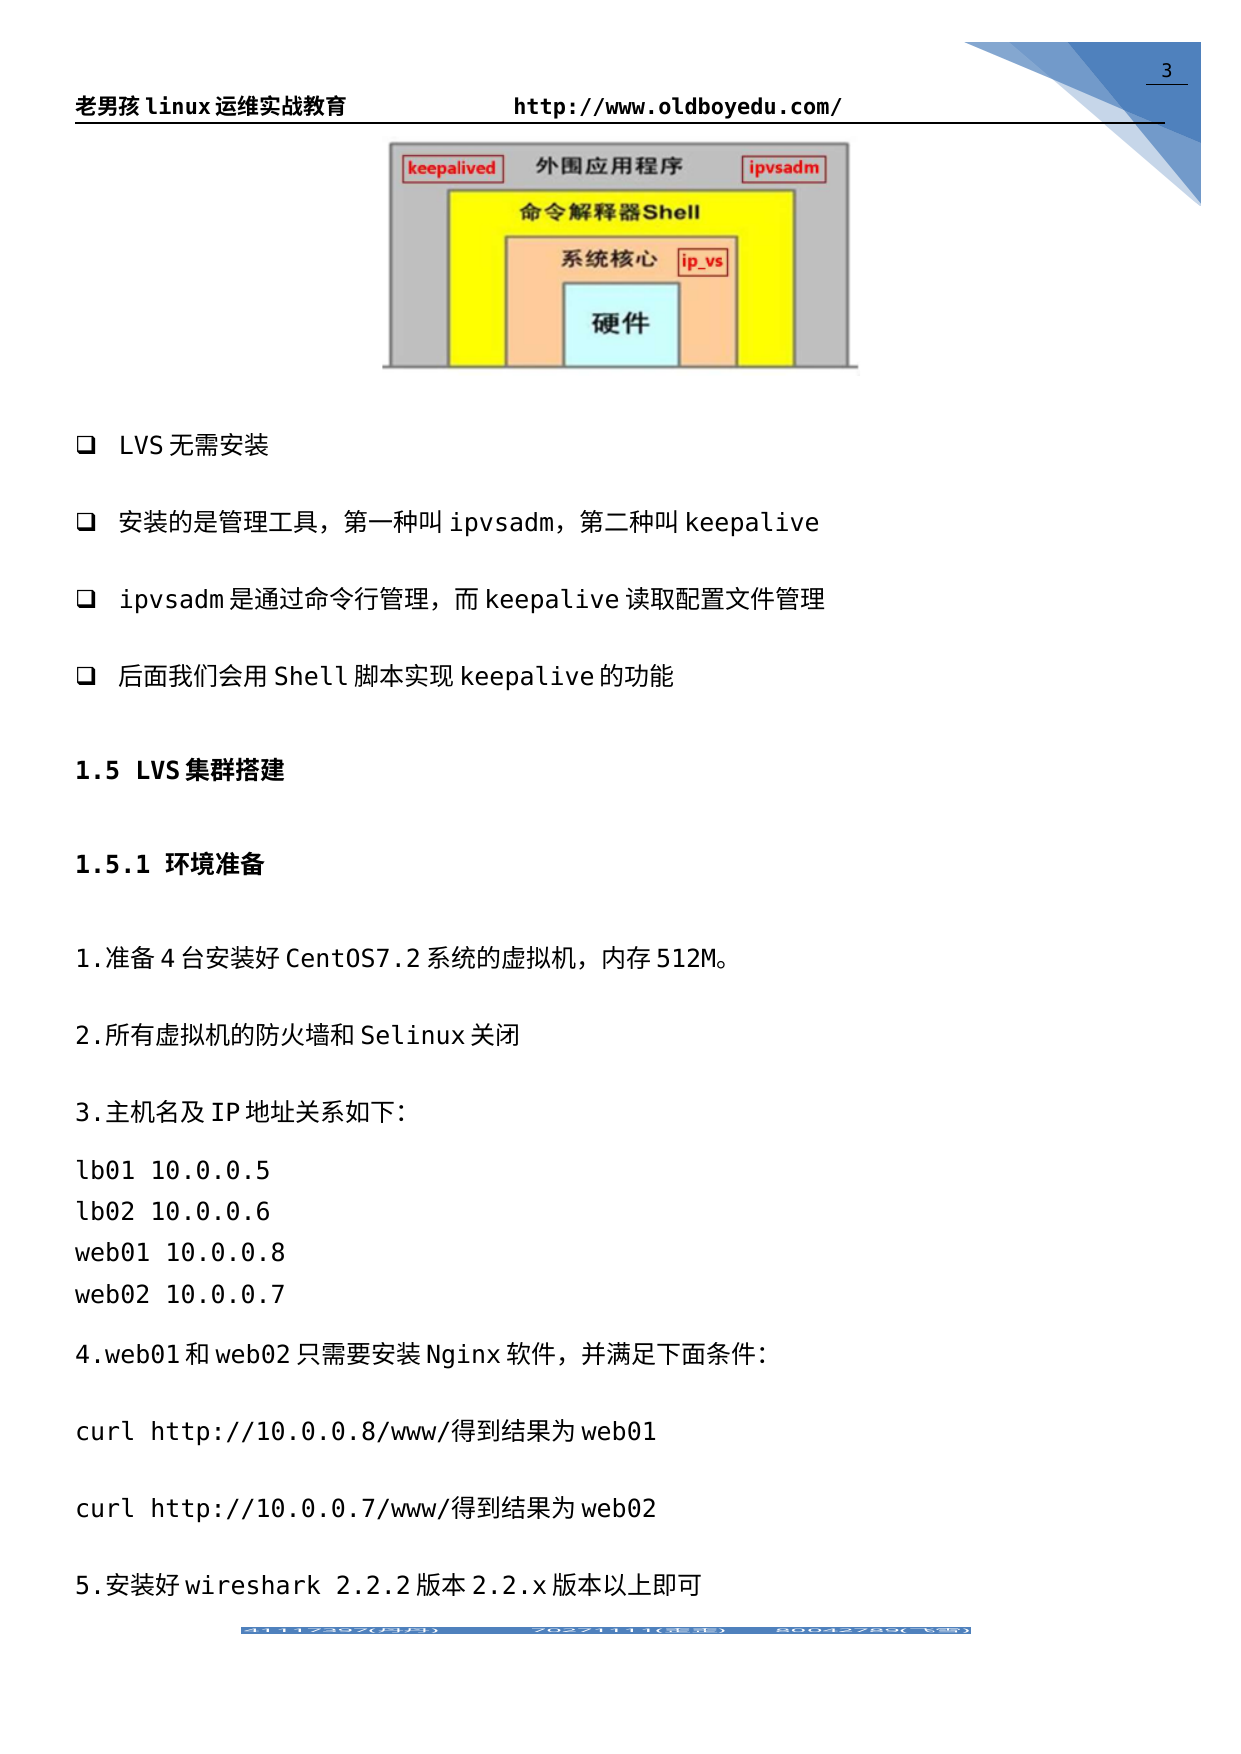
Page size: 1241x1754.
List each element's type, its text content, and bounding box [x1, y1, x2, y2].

text curl http://10.0.0.8/www/得到结果为web01 [75, 1396, 1165, 1463]
text web02 10.0.0.7 [75, 1277, 1165, 1311]
text 2.所有虚拟机的防火墙和Selinux关闭 [75, 1000, 1165, 1068]
list 后面我们会用Shell脚本实现keepalive的功能 [75, 641, 1165, 709]
text 4.web01和web02只需要安装Nginx软件，并满足下面条件： [75, 1319, 1165, 1387]
subtitle LVS集群搭建 [75, 735, 1165, 803]
text lb02 10.0.0.6 [75, 1195, 1165, 1229]
text curl http://10.0.0.7/www/得到结果为web02 [75, 1473, 1165, 1541]
picture [380, 131, 861, 376]
text 3.主机名及IP地址关系如下： [75, 1077, 1165, 1144]
subtitle 环境准备 [75, 829, 1165, 897]
text 5.安装好wireshark 2.2.2版本 2.2.x版本以上即可 [75, 1549, 1165, 1617]
list LVS无需安装 [75, 410, 1165, 478]
text web01 10.0.0.8 [75, 1236, 1165, 1270]
list 安装的是管理工具，第一种叫ipvsadm，第二种叫keepalive [75, 487, 1165, 555]
picture [963, 42, 1201, 206]
text lb01 10.0.0.5 [75, 1154, 1165, 1188]
text 1.准备4台安装好CentOS7.2系统的虚拟机，内存512M。 [75, 923, 1165, 991]
list ipvsadm是通过命令行管理，而keepalive读取配置文件管理 [75, 564, 1165, 632]
